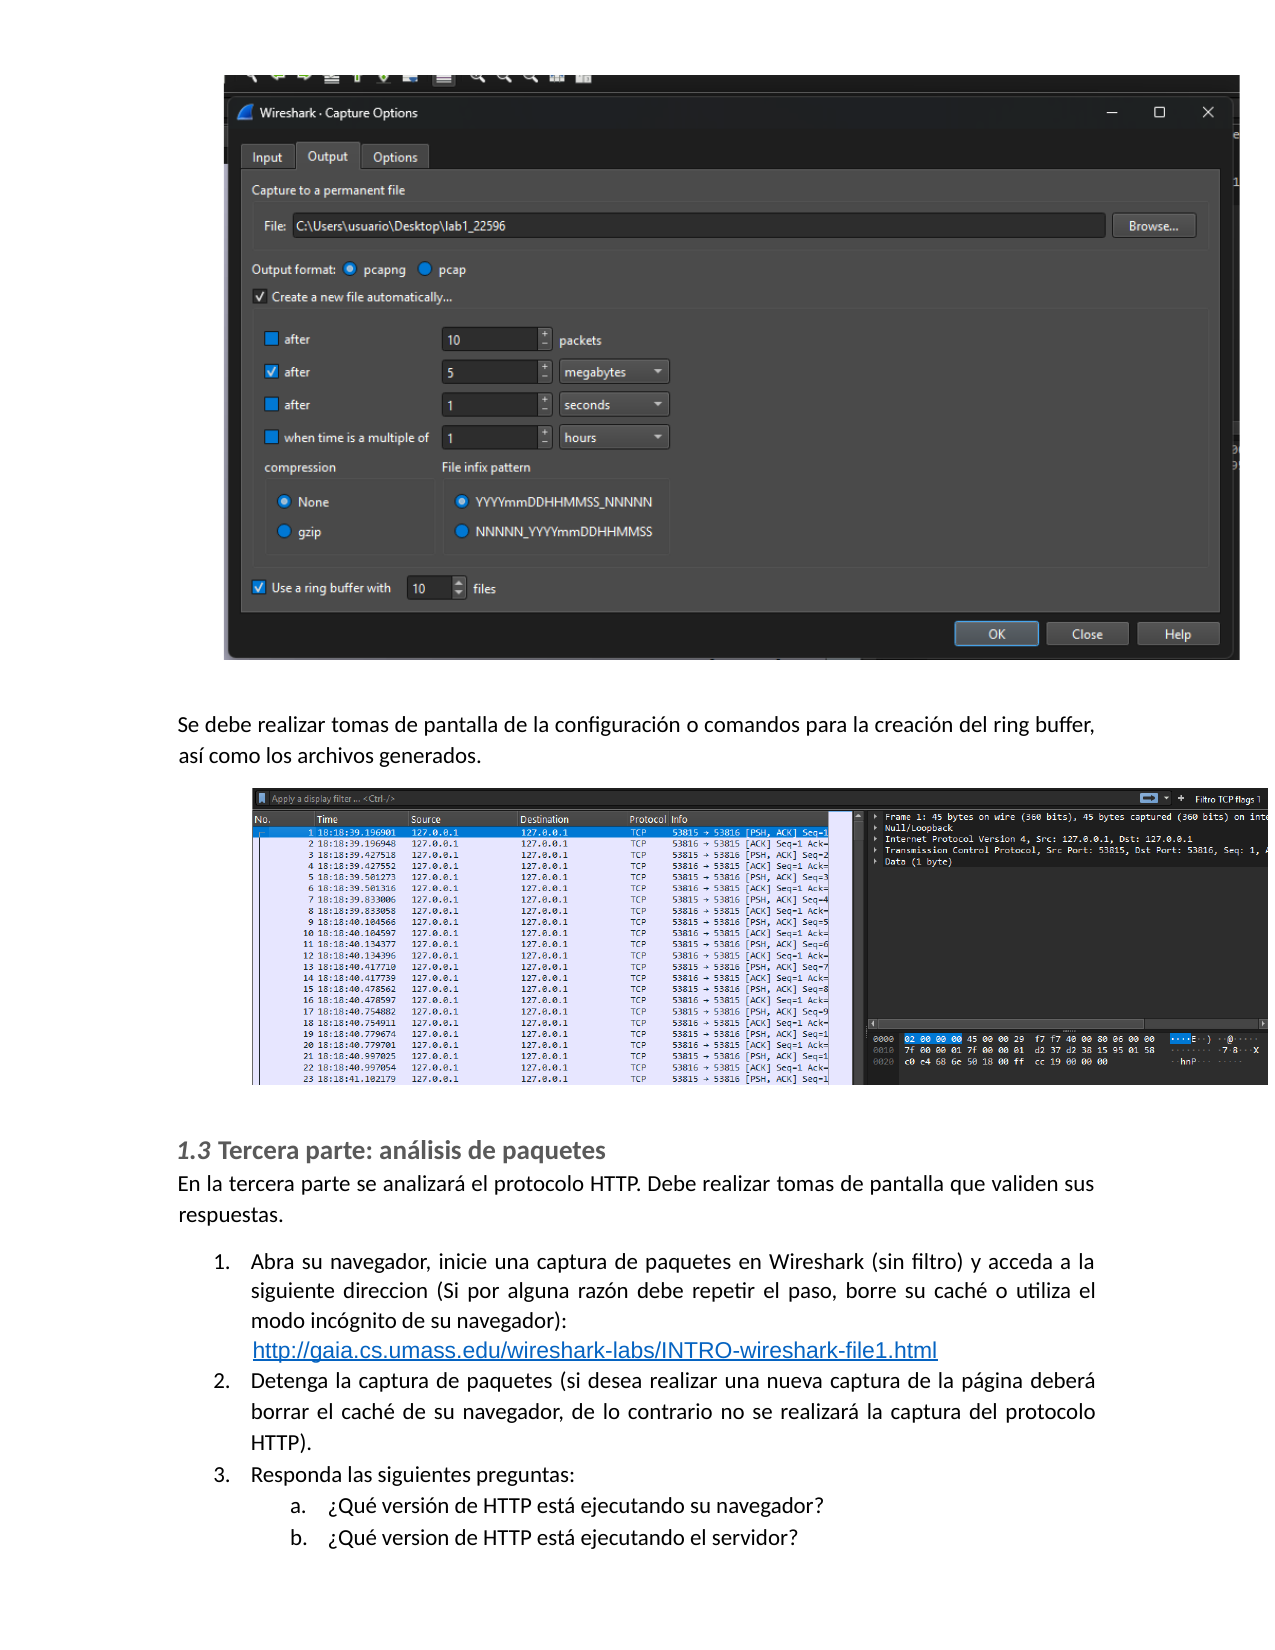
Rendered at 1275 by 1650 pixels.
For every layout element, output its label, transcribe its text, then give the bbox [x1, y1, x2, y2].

text En la tercera parte se analizará el protocolo HTTP. Debe realizar tomas de pantalla que validen sus respuestas. [177, 1169, 1097, 1228]
list Responda las siguientes preguntas: [213, 1460, 1097, 1488]
text Se debe realizar tomas de pantalla de la configuración o comandos para la creación del ring buffer, así como los archivos generados. [177, 710, 1097, 769]
picture [223, 75, 1240, 660]
list ¿Qué version de HTTP está ejecutando el servidor? [290, 1523, 1097, 1551]
text http://gaia.cs.umass.edu/wireshark-labs/INTRO-wireshark-file1.html [252, 1337, 1166, 1363]
list Detenga la captura de paquetes (si desea realizar una nueva captura de la página deberá borrar el caché de su navegador, de lo contrario no se realizará la captura del protocolo HTTP). [213, 1366, 1097, 1456]
list ¿Qué versión de HTTP está ejecutando su navegador? [290, 1491, 1097, 1519]
picture [252, 788, 1268, 1085]
subtitle 1.3 Tercera parte: análisis de paquetes [176, 1133, 1123, 1166]
list Abra su navegador, inicie una captura de paquetes en Wireshark (sin filtro) y acceda a la siguiente direccion (Si por alguna razón debe repetir el paso, borre su caché o utiliza el modo incógnito de su navegador): [213, 1247, 1097, 1334]
